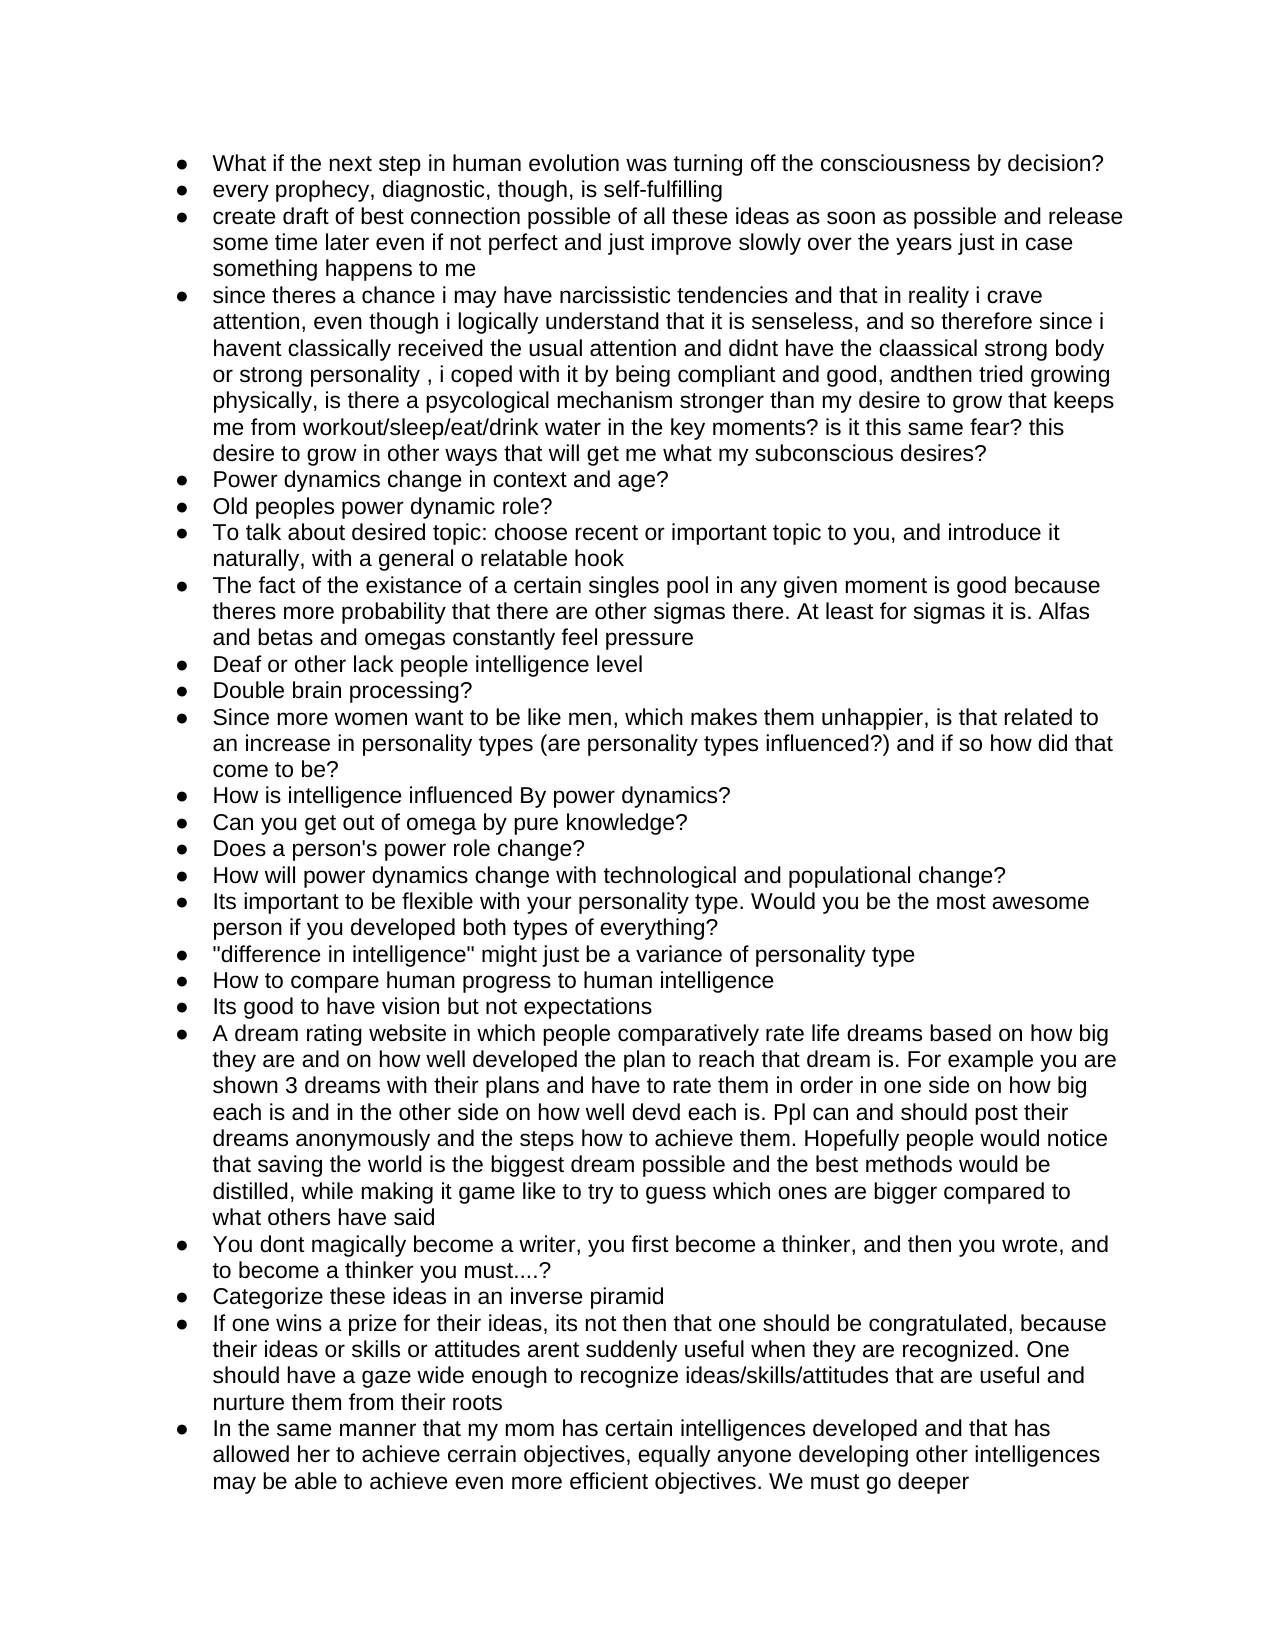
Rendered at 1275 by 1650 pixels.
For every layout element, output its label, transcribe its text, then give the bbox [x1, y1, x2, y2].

list A dream rating website in which people comparatively rate life dreams based on how big they are and on how well developed the plan to reach that dream is. For example you are shown 3 dreams with their plans and have to rate them in order in one side on how big each is and in the other side on how well devd each is. Ppl can and should post their dreams anonymously and the steps how to achieve them. Hopefully people would notice that saving the world is the biggest dream possible and the best methods would be distilled, while making it game like to try to guess which ones are bigger compared to what others have said [175, 1020, 1125, 1231]
list "difference in intelligence" might just be a variance of personality type [175, 941, 1125, 967]
list Since more women want to be like men, which makes them unhappier, is that related to an increase in personality types (are personality types influenced?) and if so how did that come to be? [175, 703, 1125, 782]
list To talk about desired topic: choose recent or important topic to you, and introduce it naturally, with a general o relatable hook [175, 519, 1125, 572]
list Old peoples power dynamic role? [175, 493, 1125, 519]
list In the same manner that my mom has certain intelligences developed and that has allowed her to achieve cerrain objectives, equally anyone developing other intelligences may be able to achieve even more efficient objectives. We must go deeper [175, 1415, 1125, 1494]
list If one wins a prize for their ideas, its not then that one should be congratulated, because their ideas or skills or attitudes arent suddenly useful when they are recognized. One should have a gaze wide enough to recognize ideas/skills/attitudes that are useful and nurture them from their roots [175, 1309, 1125, 1415]
list How is intelligence influenced By power dynamics? [175, 782, 1125, 809]
list Does a person's power role change? [175, 835, 1125, 862]
list Categorize these ideas in an inverse piramid [175, 1283, 1125, 1309]
list You dont magically become a writer, you first become a thinker, and then you wrote, and to become a thinker you must....? [175, 1231, 1125, 1283]
list Can you get out of omega by pure knowledge? [175, 809, 1125, 835]
list since theres a chance i may have narcissistic tendencies and that in reality i crave attention, even though i logically understand that it is senseless, and so therefore since i havent classically received the usual attention and didnt have the claassical strong body or strong personality , i coped with it by being compliant and good, andthen tried growing physically, is there a psycological mechanism stronger than my desire to grow that keeps me from workout/sleep/eat/drink water in the key moments? is it this same fear? this desire to grow in other ways that will get me what my subconscious desires? [175, 282, 1125, 466]
list Its good to have vision but not expectations [175, 993, 1125, 1020]
list How will power dynamics change with technological and populational change? [175, 862, 1125, 888]
list What if the next step in human evolution was turning off the consciousness by decision? [175, 150, 1125, 176]
list Double brain processing? [175, 677, 1125, 703]
list every prophecy, diagnostic, though, is self-fulfilling [175, 176, 1125, 203]
list Deaf or other lack people intelligence level [175, 651, 1125, 677]
list Power dynamics change in context and age? [175, 466, 1125, 493]
list How to compare human progress to human intelligence [175, 967, 1125, 993]
list create draft of best connection possible of all these ideas as soon as possible and release some time later even if not perfect and just improve slowly over the years just in case something happens to me [175, 203, 1125, 282]
list Its important to be flexible with your personality type. Would you be the most awesome person if you developed both types of everything? [175, 888, 1125, 941]
list The fact of the existance of a certain singles pool in any given moment is good because theres more probability that there are other sigmas there. At least for sigmas it is. Alfas and betas and omegas constantly feel pressure [175, 572, 1125, 651]
